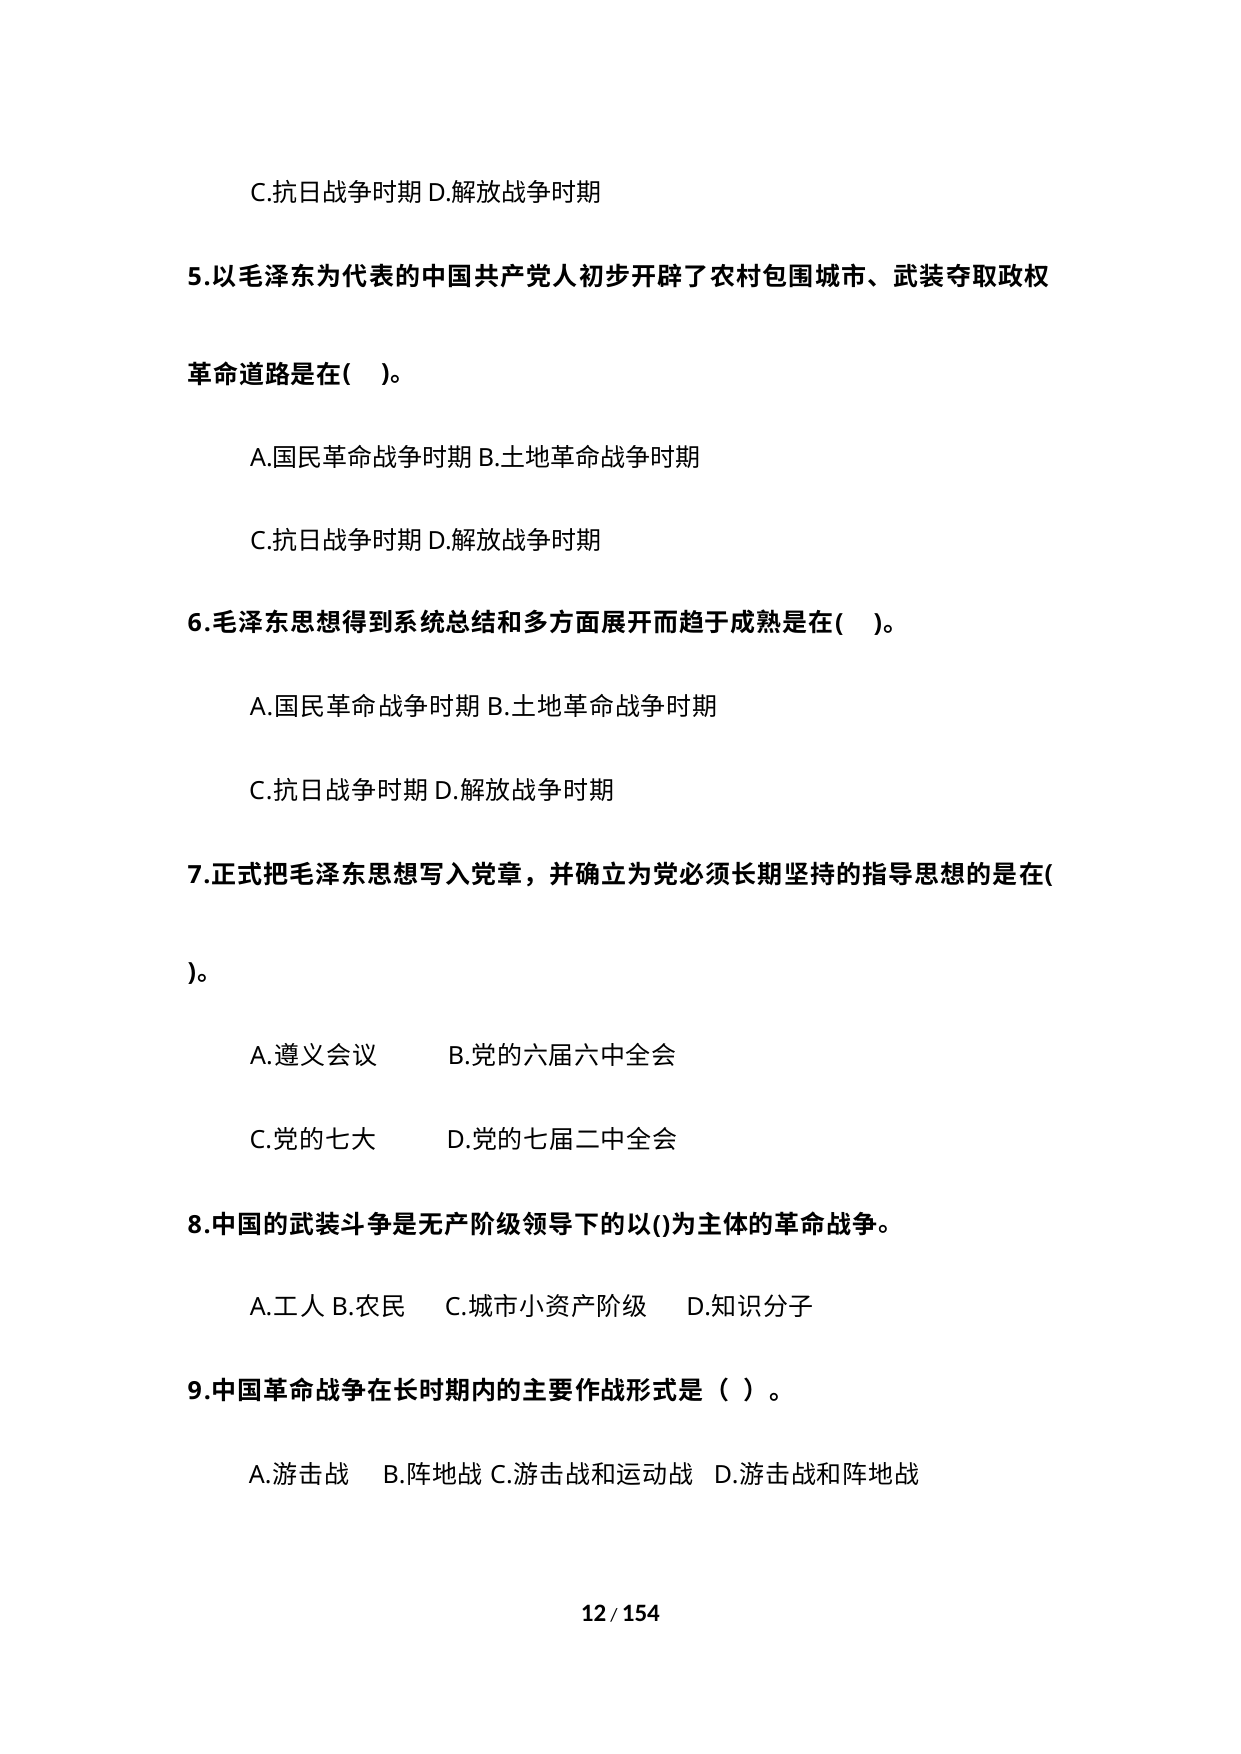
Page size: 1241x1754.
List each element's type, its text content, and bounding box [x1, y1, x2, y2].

text A.国民革命战争时期B.土地革命战争时期 [187, 423, 1053, 488]
text A.国民革命战争时期B.土地革命战争时期 [249, 673, 1053, 738]
text C.抗日战争时期D.解放战争时期 [249, 757, 1053, 822]
text 7.正式把毛泽东思想写入党章，并确立为党必须长期坚持的指导思想的是在( )。 [187, 840, 1053, 1003]
text A.游击战 B.阵地战 C.游击战和运动战 D.游击战和阵地战 [249, 1440, 1053, 1505]
text 6.毛泽东思想得到系统总结和多方面展开而趋于成熟是在( )。 [187, 589, 1053, 654]
text A.遵义会议 B.党的六届六中全会 [199, 1022, 1017, 1087]
text A.工人B.农民 C.城市小资产阶级 D.知识分子 [249, 1273, 1053, 1338]
text C.抗日战争时期D.解放战争时期 [187, 506, 1053, 571]
text 9.中国革命战争在长时期内的主要作战形式是（ ）。 [187, 1357, 1053, 1422]
text 8.中国的武装斗争是无产阶级领导下的以()为主体的革命战争。 [187, 1189, 1053, 1254]
text 5.以毛泽东为代表的中国共产党人初步开辟了农村包围城市、武装夺取政权革命道路是在( )。 [187, 242, 1053, 404]
text C.抗日战争时期D.解放战争时期 [187, 158, 1053, 223]
text C.党的七大 D.党的七届二中全会 [249, 1105, 1053, 1170]
